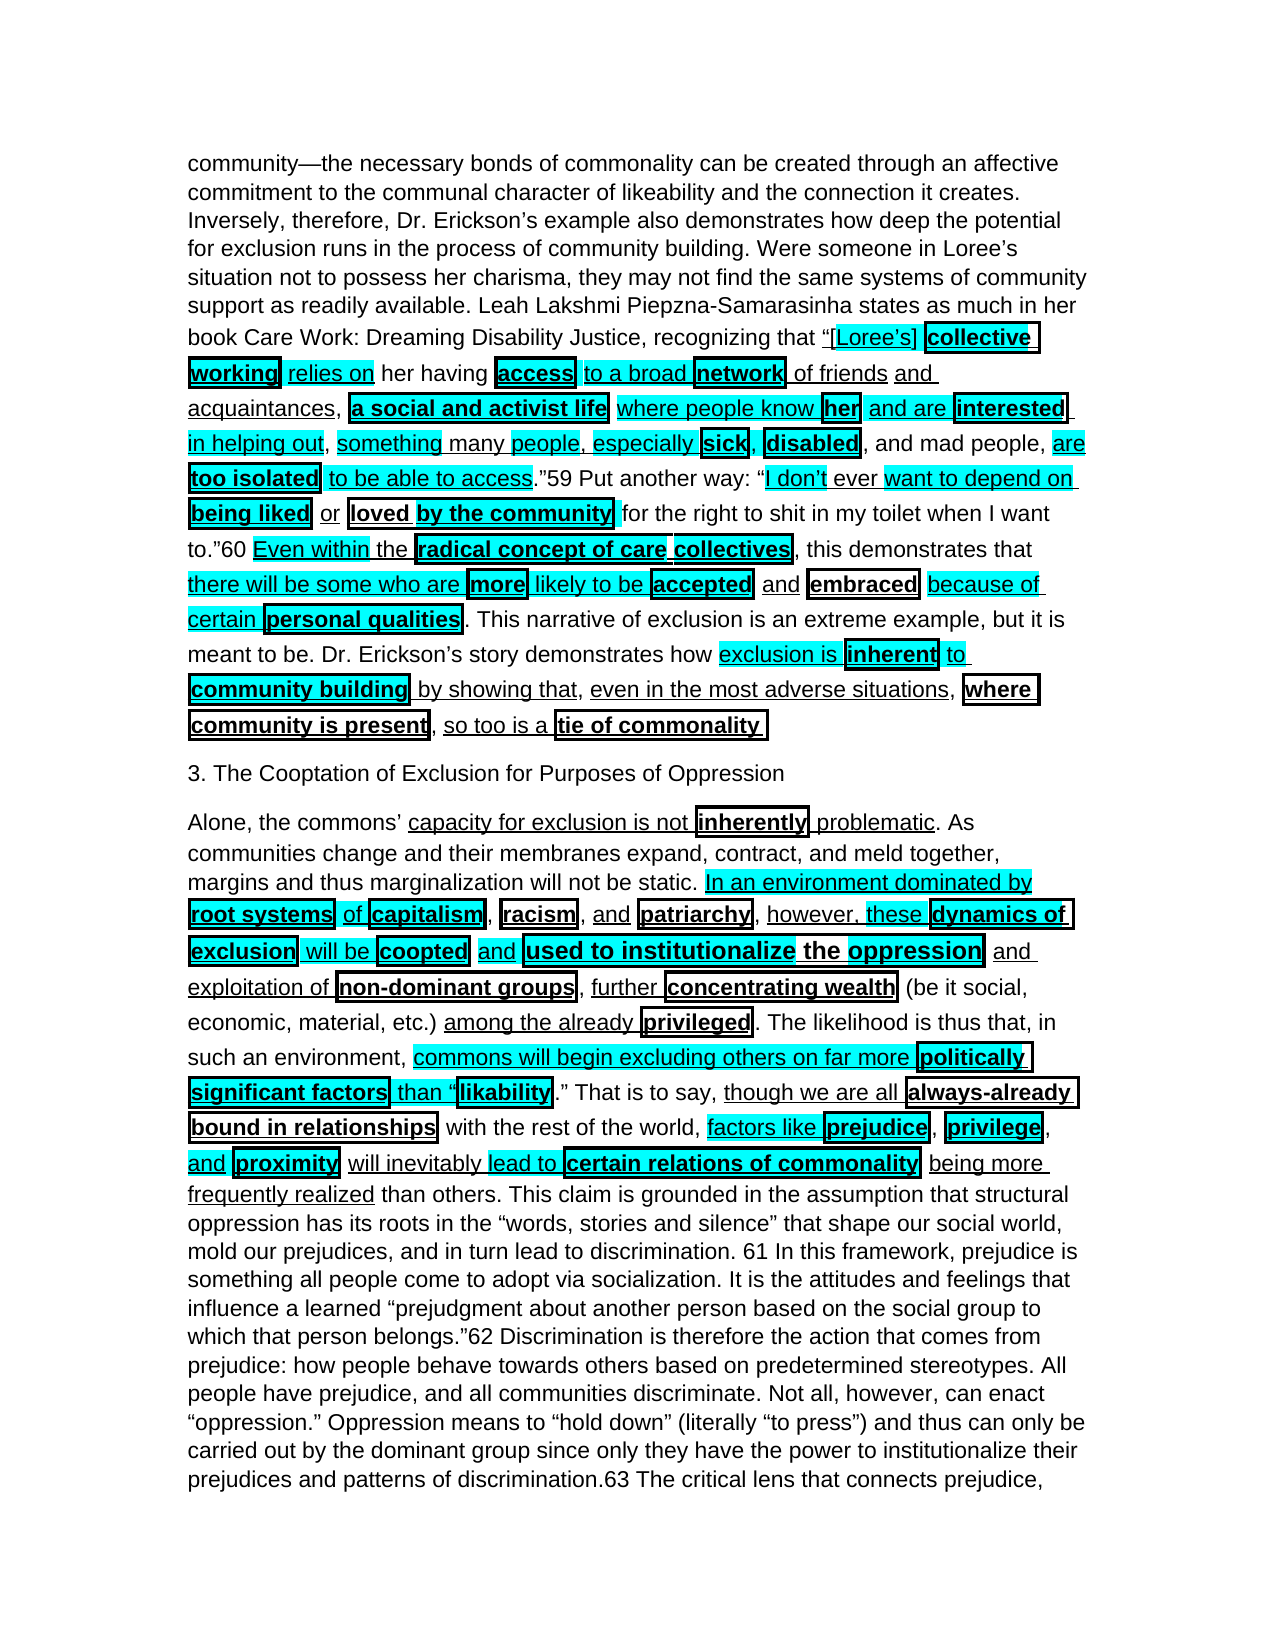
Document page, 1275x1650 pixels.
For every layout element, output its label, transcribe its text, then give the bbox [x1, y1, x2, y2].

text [187, 150, 1087, 741]
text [187, 805, 1087, 1492]
text 3. The Cooptation of Exclusion for Purposes of Oppression [187, 760, 1087, 787]
